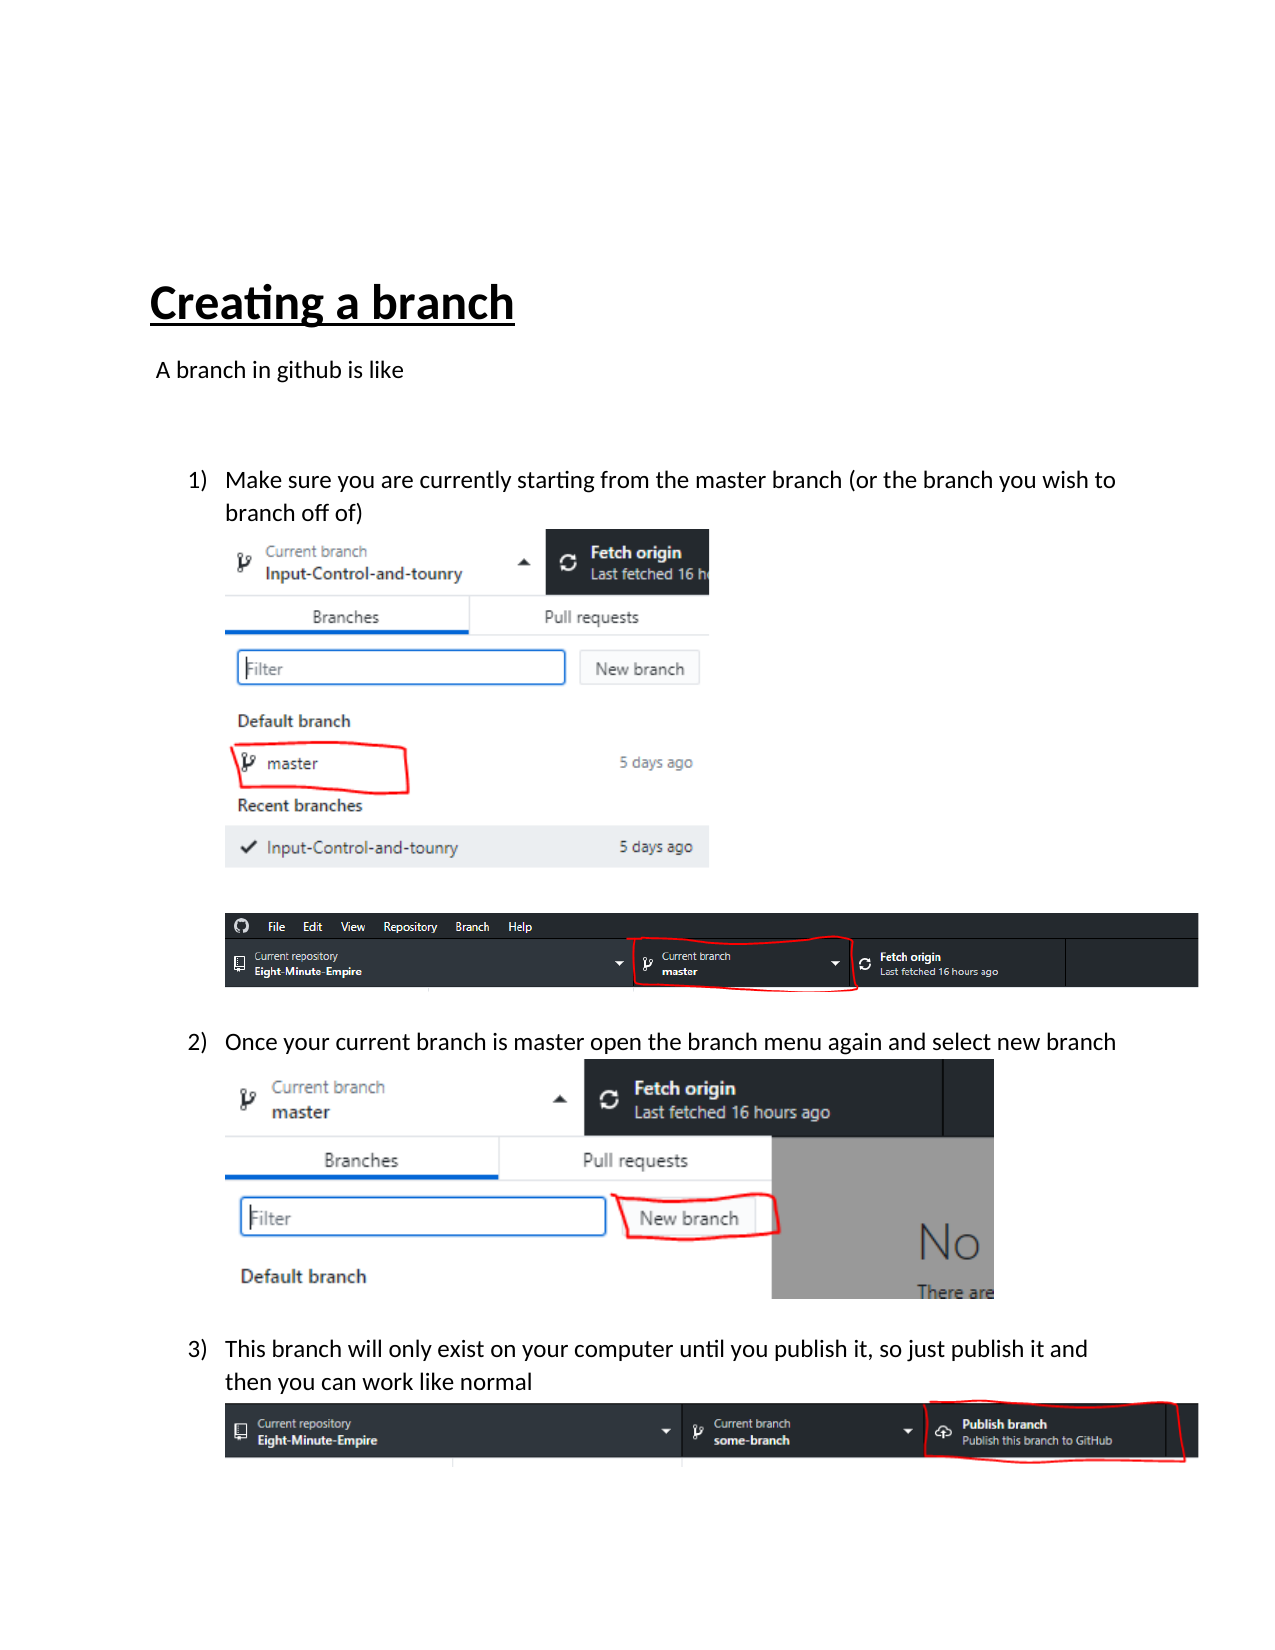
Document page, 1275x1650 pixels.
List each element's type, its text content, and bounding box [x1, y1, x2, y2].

text Creating a branch [150, 271, 1125, 332]
picture [225, 1059, 994, 1299]
picture [225, 1399, 1199, 1467]
list Make sure you are currently starting from the master branch (or the branch you wish to branch off of) [187, 464, 1125, 527]
picture [225, 913, 1199, 992]
text A branch in github is like [150, 354, 1125, 384]
list Once your current branch is master open the branch menu again and select new branch [187, 1027, 1125, 1057]
picture [225, 529, 710, 879]
